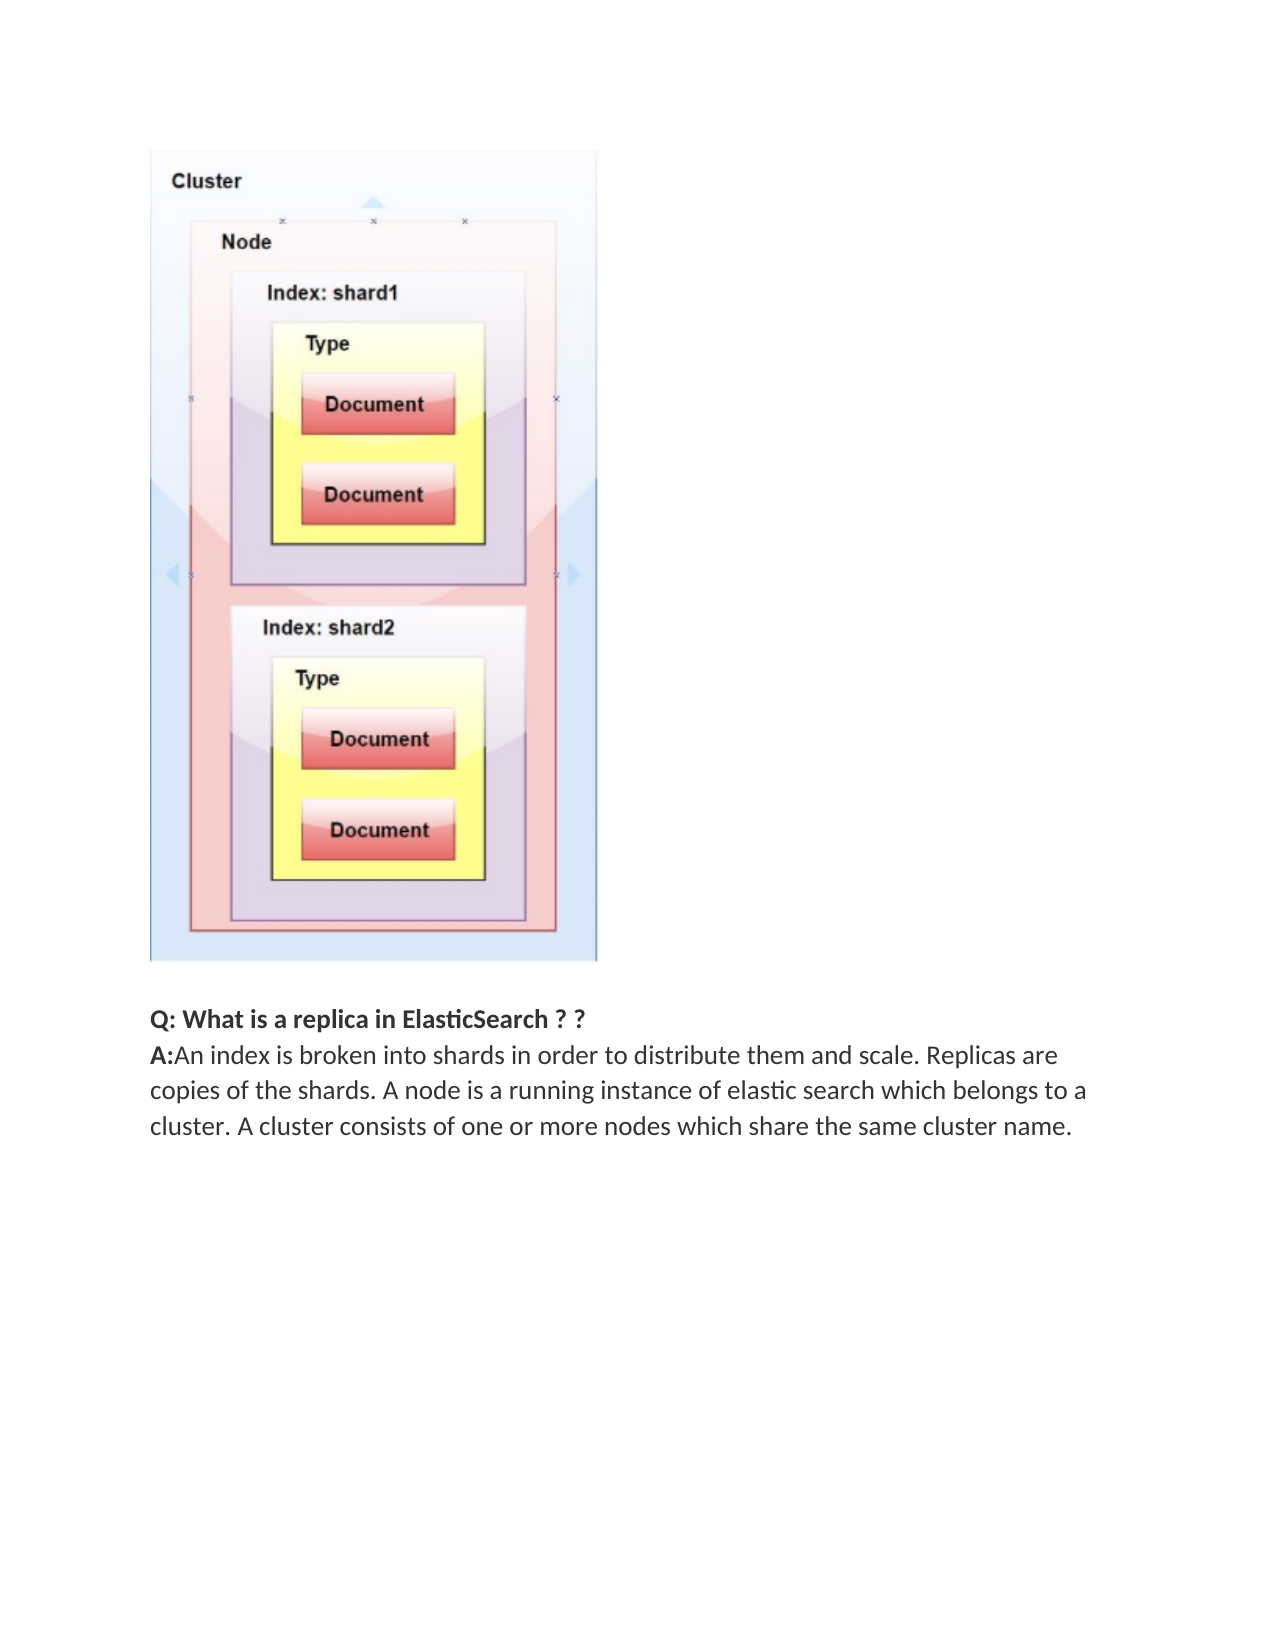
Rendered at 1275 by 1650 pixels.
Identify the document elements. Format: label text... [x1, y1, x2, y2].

picture [150, 150, 602, 964]
